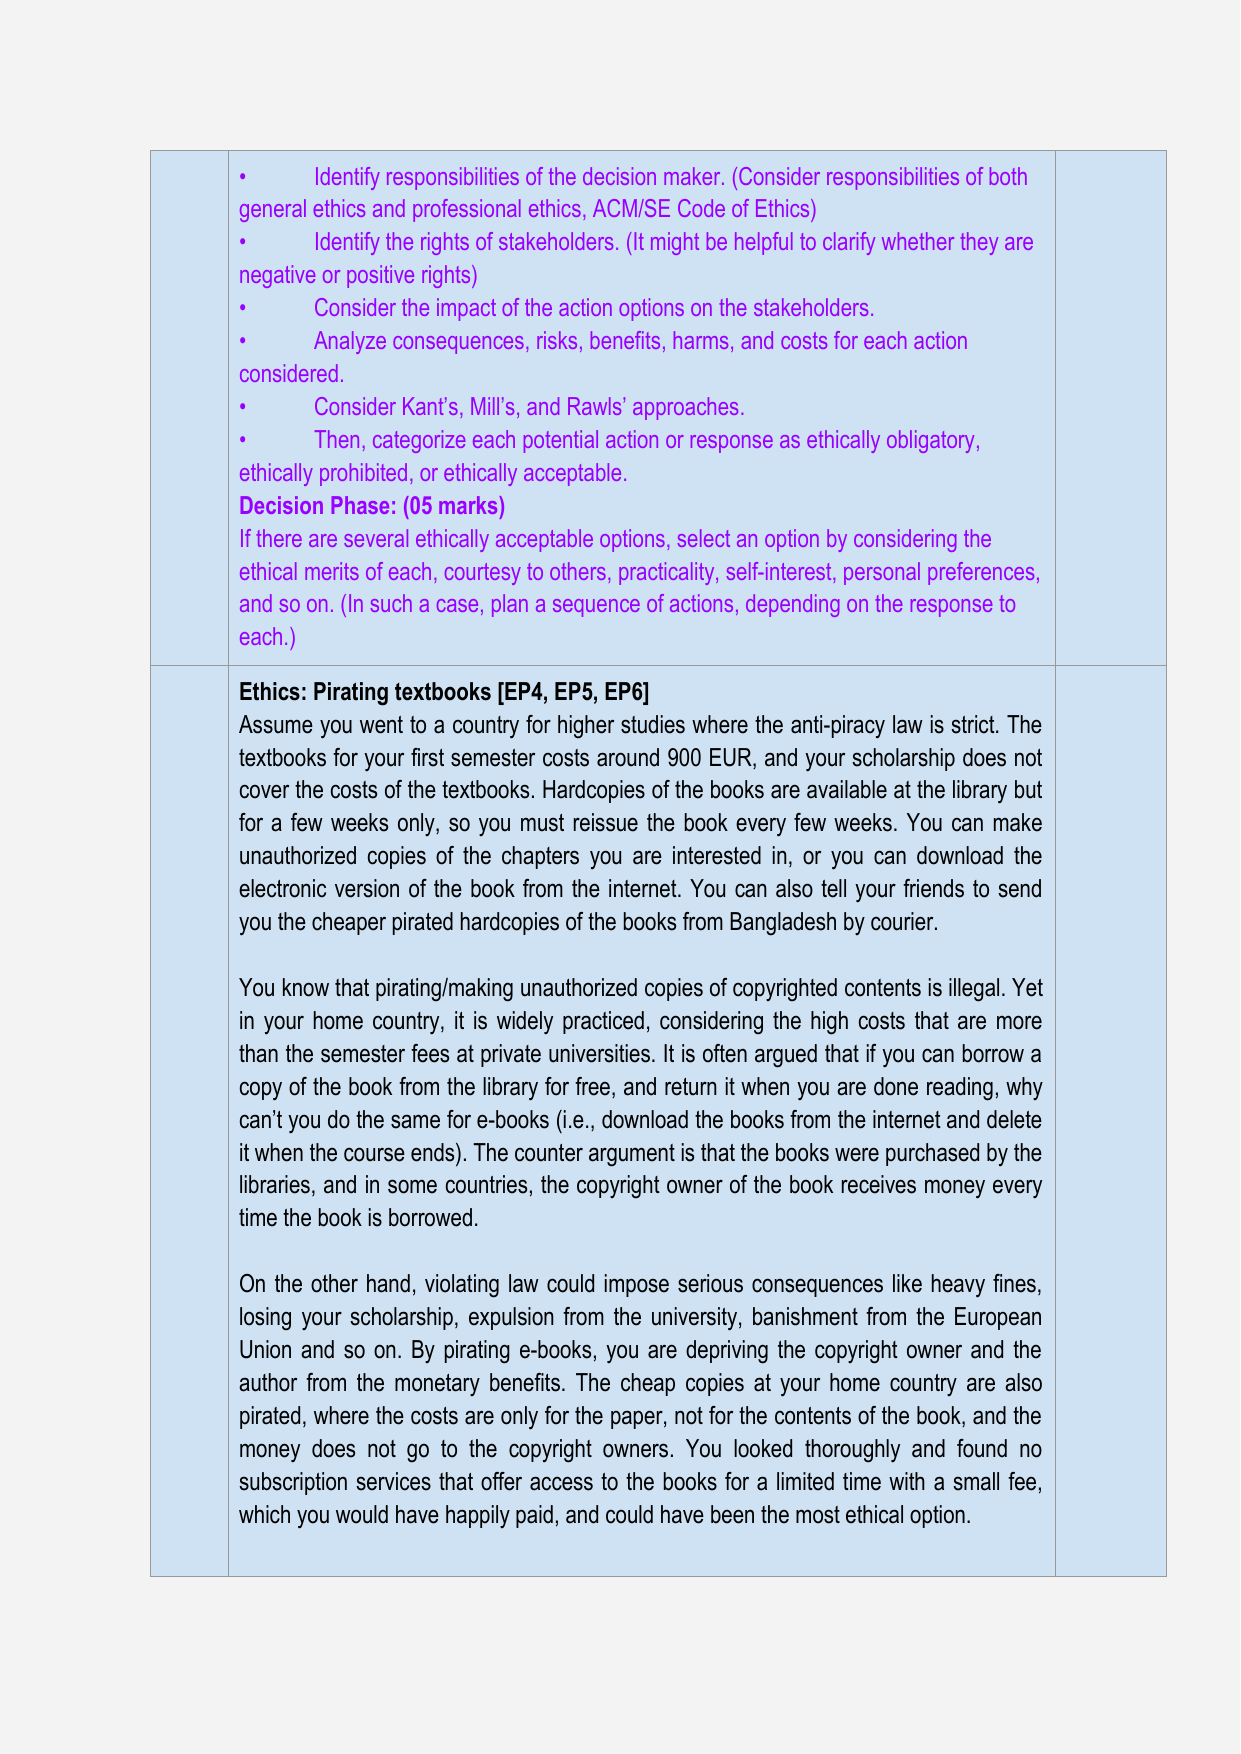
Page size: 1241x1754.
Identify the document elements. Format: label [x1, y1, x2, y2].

table_cell [151, 666, 228, 1576]
table_cell [229, 151, 1055, 665]
table_cell [151, 151, 228, 665]
table_cell [229, 666, 1055, 1576]
table_cell [1056, 666, 1166, 1576]
table_cell [1056, 151, 1166, 665]
